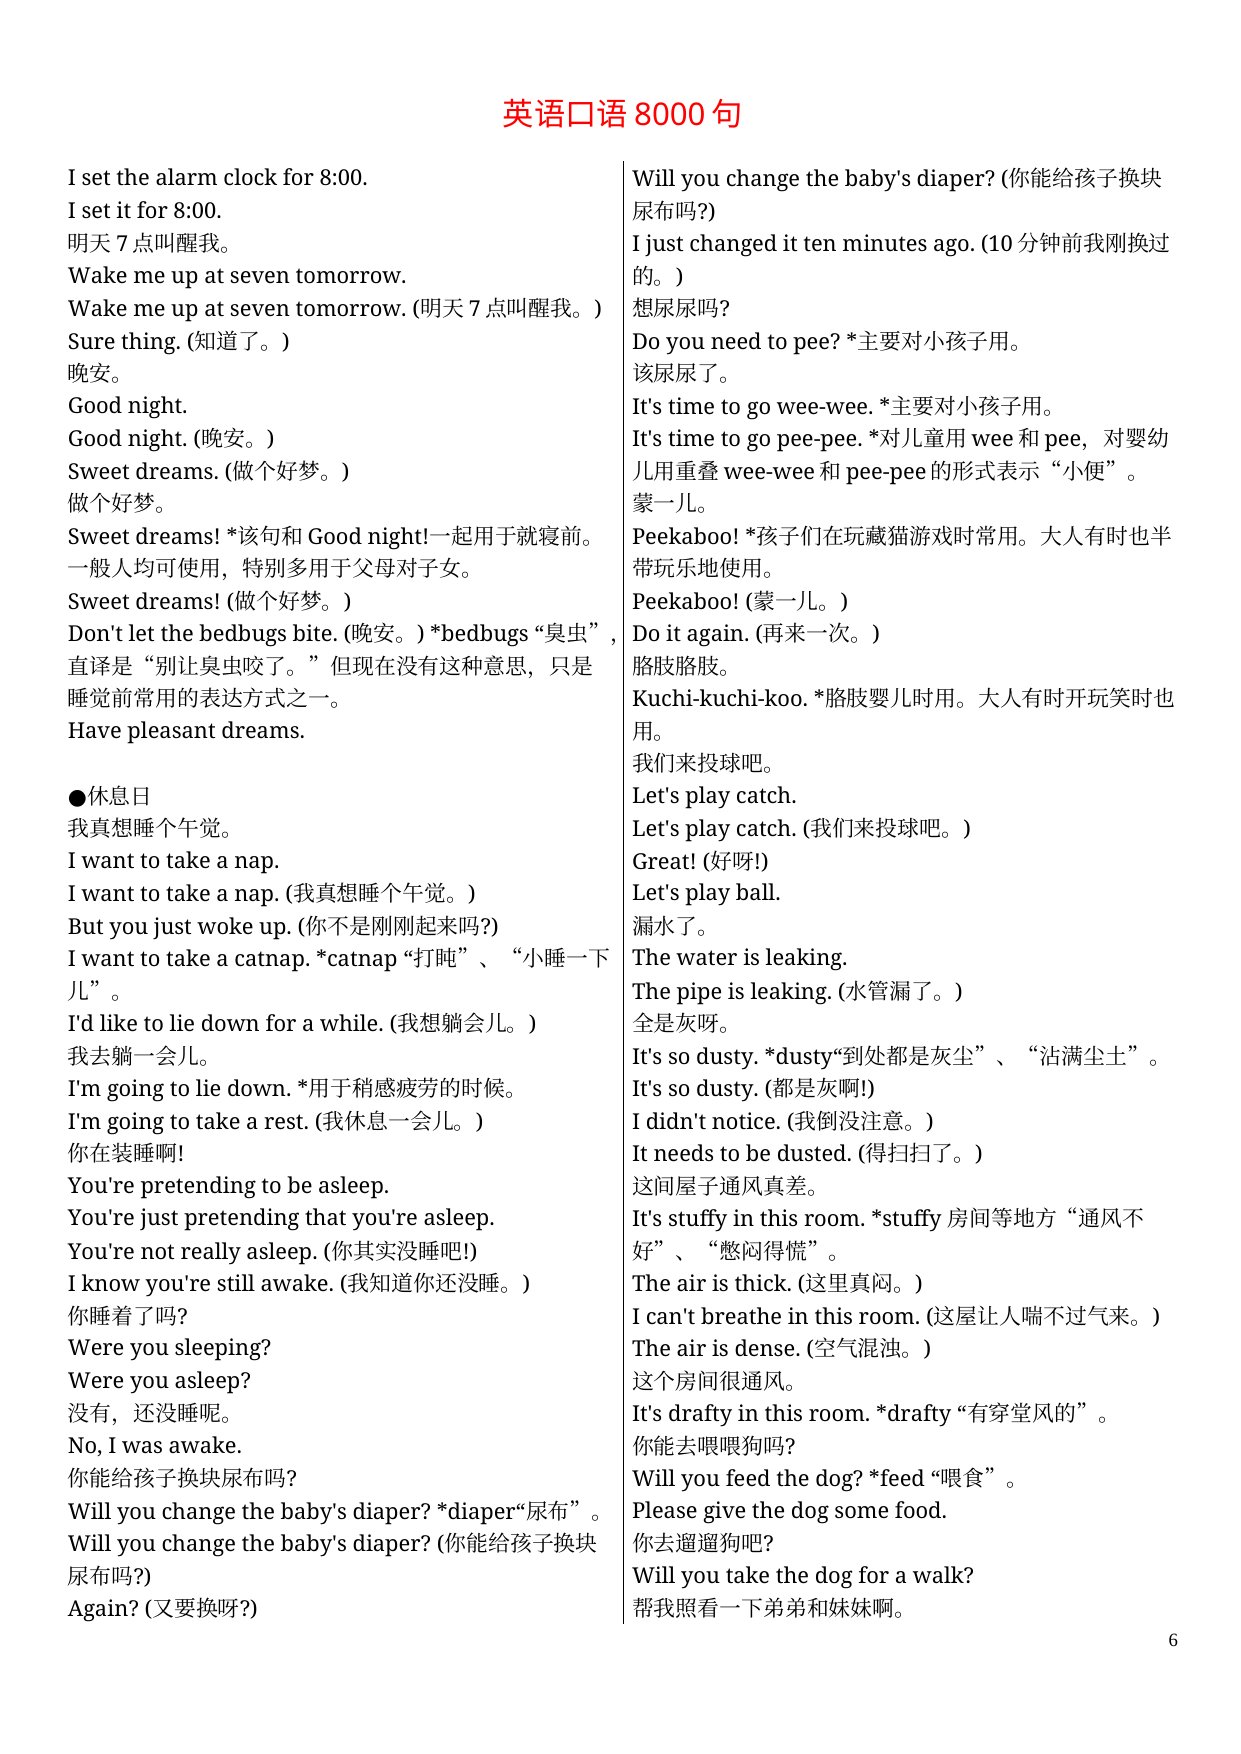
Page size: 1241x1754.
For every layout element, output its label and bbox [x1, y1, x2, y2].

text [632, 161, 1177, 1623]
text [68, 161, 613, 1623]
